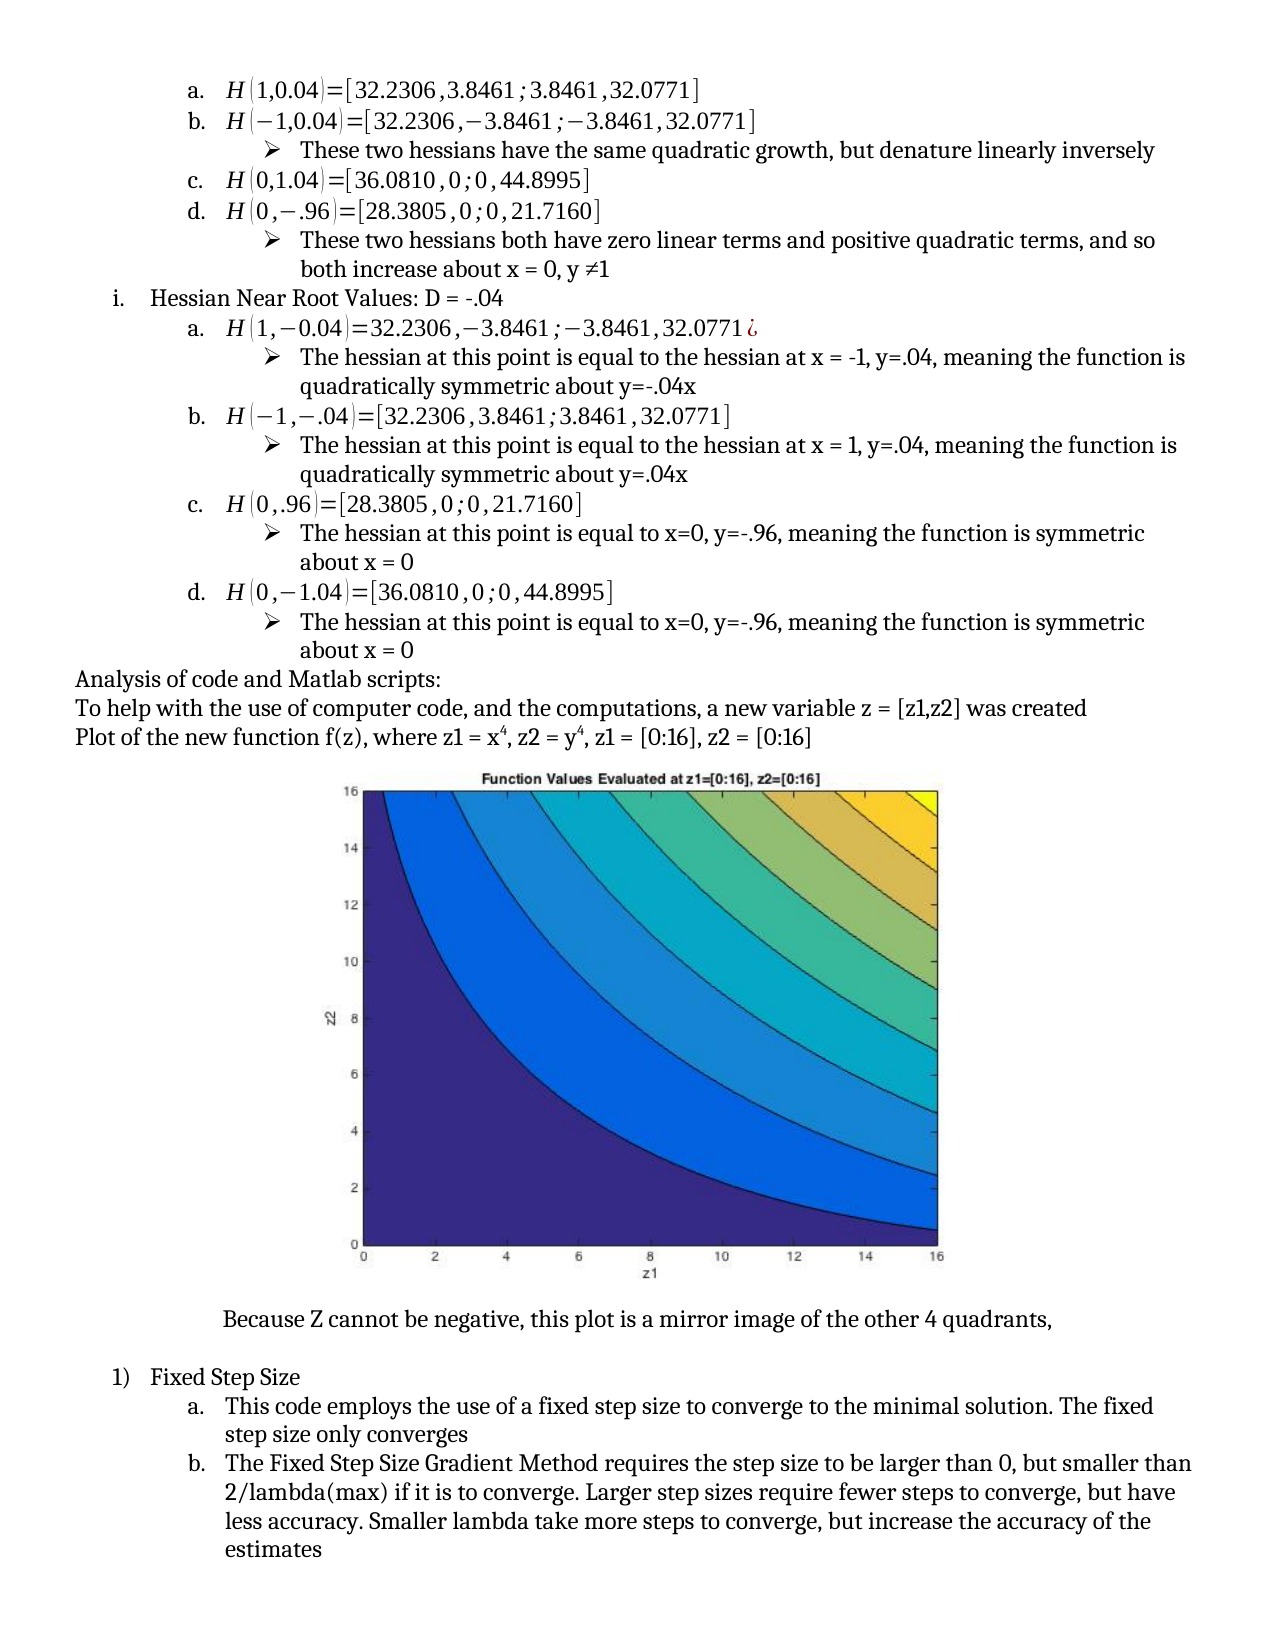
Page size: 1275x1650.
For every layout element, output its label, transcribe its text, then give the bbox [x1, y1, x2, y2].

list Hessian Near Root Values: D = -.04 [112, 284, 1200, 312]
text Because Z cannot be negative, this plot is a mirror image of the other 4 quadrants, [75, 1305, 1200, 1334]
list The Fixed Step Size Gradient Method requires the step size to be larger than 0, but smaller than 2/lambda(max) if it is to converge. Larger step sizes require fewer steps to converge, but have less accuracy. Smaller lambda take more steps to converge, but increase the accuracy of the estimates [187, 1449, 1200, 1564]
text Analysis of code and Matlab scripts: [75, 665, 1200, 694]
list The hessian at this point is equal to the hessian at x = -1, y=.04, meaning the function is quadratically symmetric about y=-.04x [262, 343, 1200, 401]
list The hessian at this point is equal to x=0, y=-.96, meaning the function is symmetric about x = 0 [262, 607, 1200, 665]
text To help with the use of computer code, and the computations, a new variable z = [z1,z2] was created [75, 694, 1200, 722]
list The hessian at this point is equal to the hessian at x = 1, y=.04, meaning the function is quadratically symmetric about y=.04x [262, 431, 1200, 489]
list This code employs the use of a fixed step size to converge to the minimal solution. The fixed step size only converges [187, 1392, 1200, 1449]
list These two hessians both have zero linear terms and positive quadratic terms, and so both increase about x = 0, y 1 [262, 226, 1200, 284]
list These two hessians have the same quadratic growth, but denature linearly inversely [262, 136, 1200, 165]
text Plot of the new function f(z), where z1 = x4, z2 = y4, z1 = [0:16], z2 = [0:16] [75, 722, 1200, 751]
picture [268, 751, 1007, 1306]
list Fixed Step Size [112, 1363, 1200, 1392]
list The hessian at this point is equal to x=0, y=-.96, meaning the function is symmetric about x = 0 [262, 519, 1200, 577]
